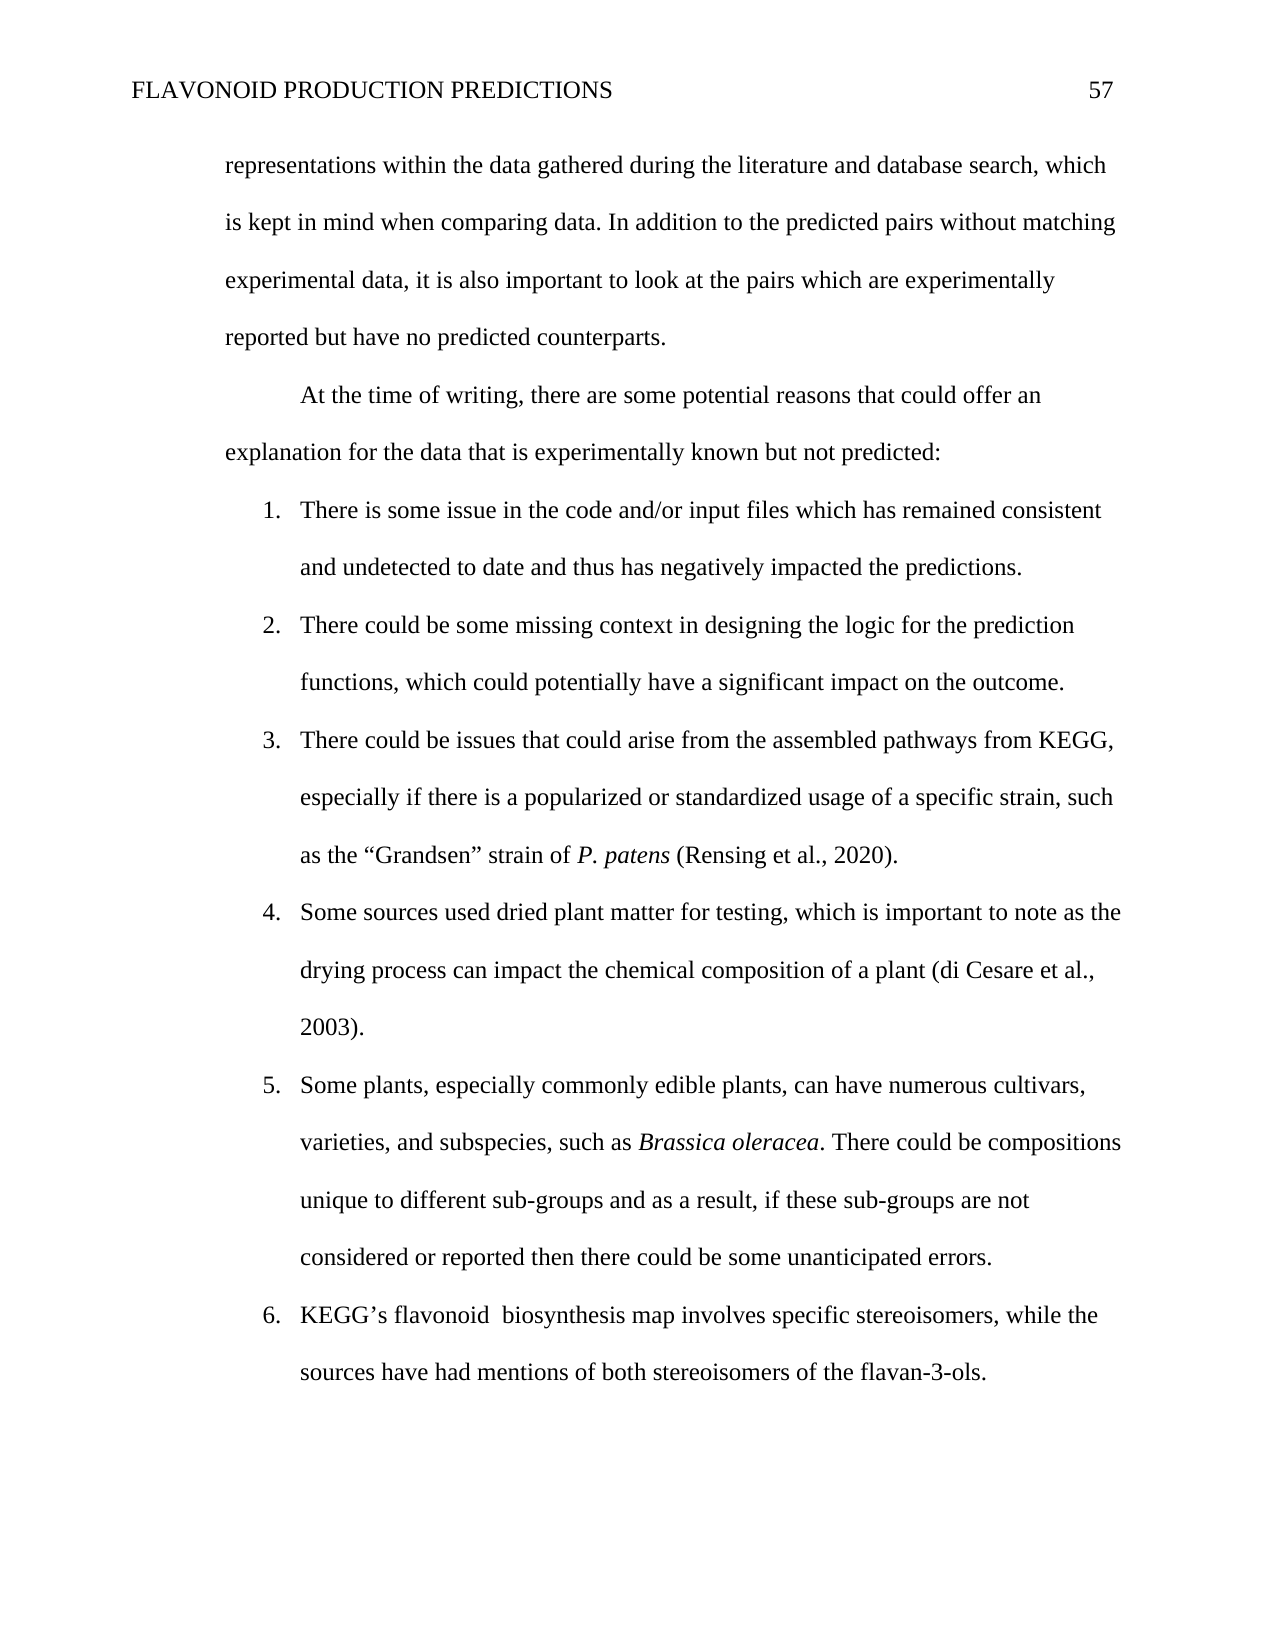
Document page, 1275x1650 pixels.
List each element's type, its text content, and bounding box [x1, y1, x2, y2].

list Some sources used dried plant matter for testing, which is important to note as the drying process can impact the chemical composition of a plant (di Cesare et al., 2003). [262, 897, 1125, 1041]
text At the time of writing, there are some potential reasons that could offer an explanation for the data that is experimentally known but not predicted: [225, 380, 1125, 466]
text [225, 150, 1125, 351]
list There could be some missing context in designing the logic for the prediction functions, which could potentially have a significant impact on the outcome. [262, 610, 1125, 696]
list There could be issues that could arise from the assembled pathways from KEGG, especially if there is a popularized or standardized usage of a specific strain, such as the “Grandsen” strain of P. patens (Rensing et al., 2020). [262, 725, 1125, 869]
list There is some issue in the code and/or input files which has remained consistent and undetected to date and thus has negatively impacted the predictions. [262, 495, 1125, 581]
list Some plants, especially commonly edible plants, can have numerous cultivars, varieties, and subspecies, such as Brassica oleracea. There could be compositions unique to different sub-groups and as a result, if these sub-groups are not considered or reported then there could be some unanticipated errors. [262, 1070, 1125, 1271]
list KEGG’s flavonoid biosynthesis map involves specific stereoisomers, while the sources have had mentions of both stereoisomers of the flavan-3-ols. [262, 1300, 1125, 1386]
